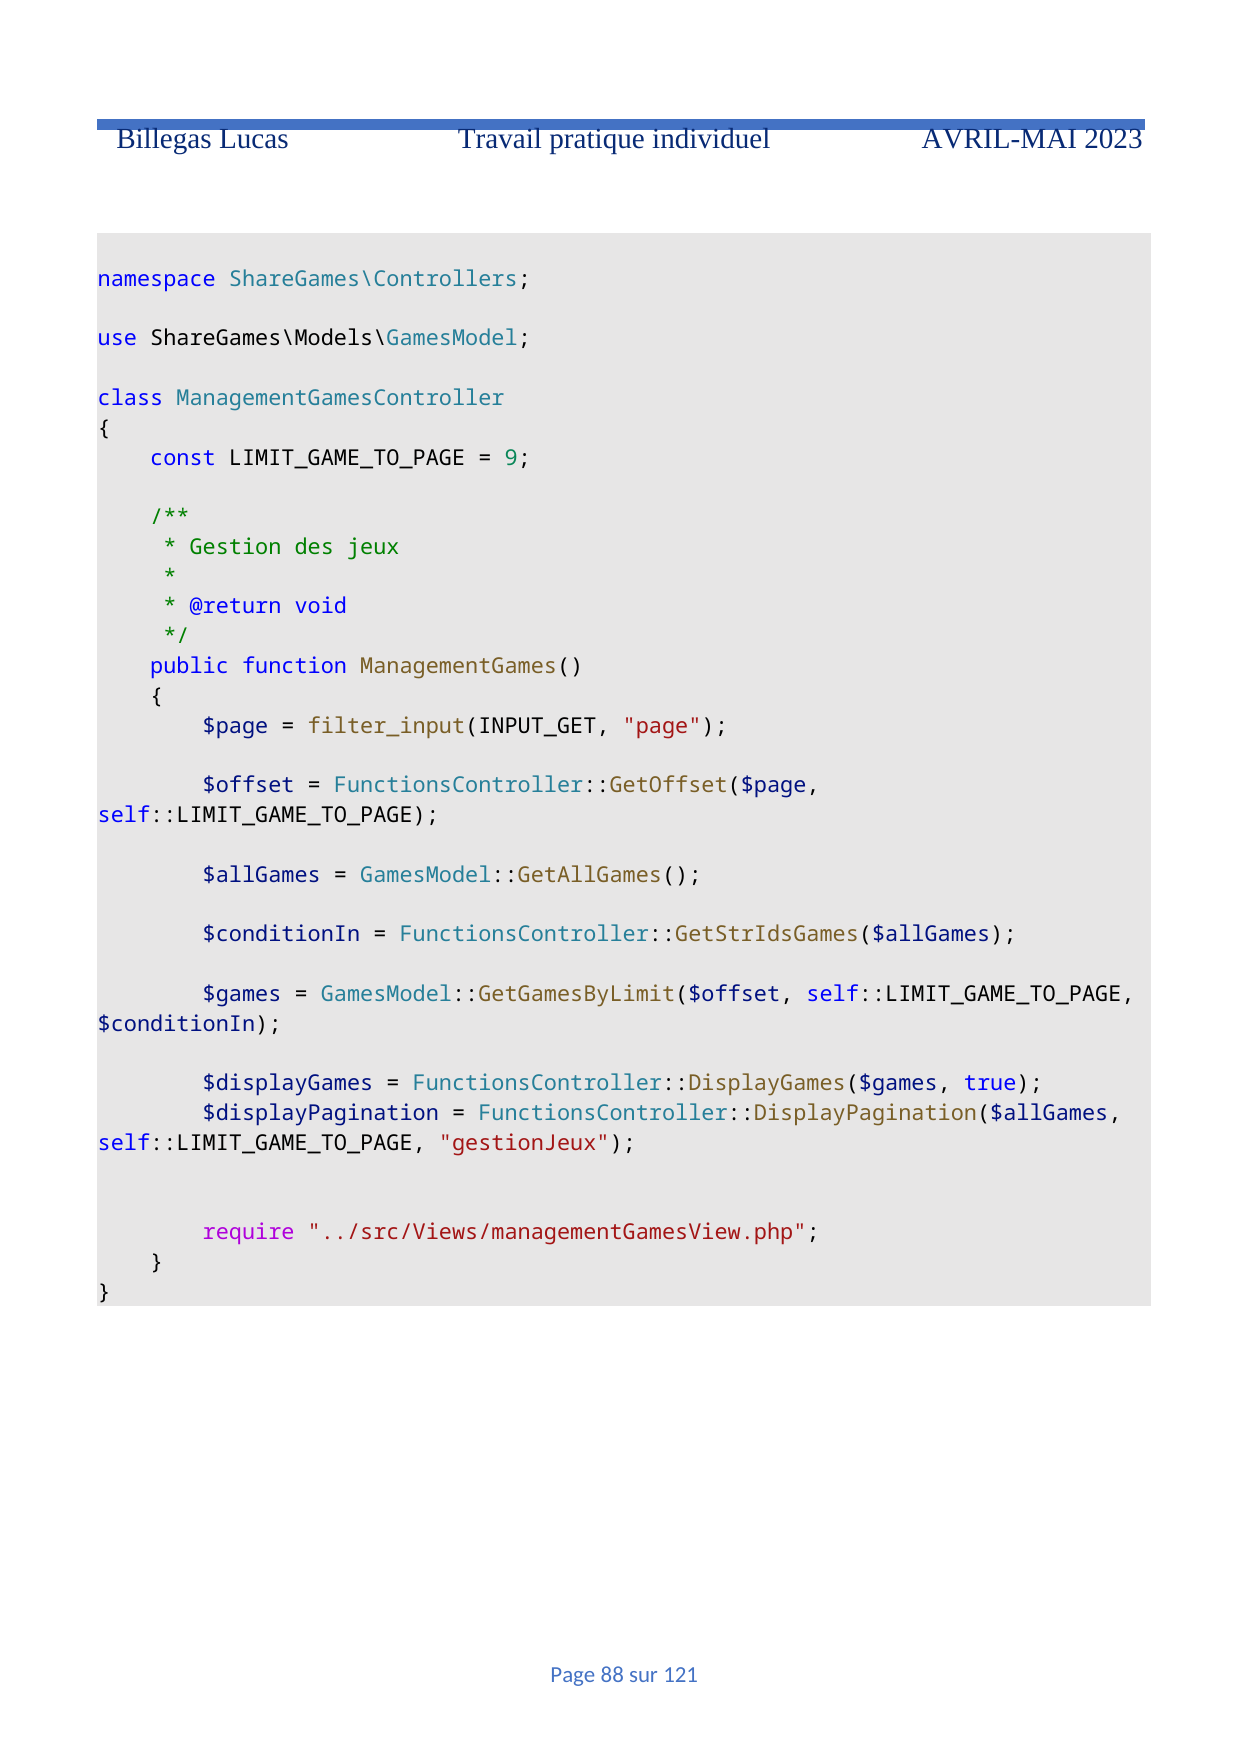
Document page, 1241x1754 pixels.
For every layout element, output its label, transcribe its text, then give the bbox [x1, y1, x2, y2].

text * Gestion des jeux [97, 531, 1151, 561]
text { [97, 412, 1151, 442]
text public function ManagementGames() [97, 650, 1151, 680]
text { [97, 680, 1151, 710]
text } [97, 1276, 1151, 1306]
text $displayGames = FunctionsController::DisplayGames($games, true); [97, 1067, 1151, 1097]
text * @return void [97, 591, 1151, 620]
text require "../src/Views/managementGamesView.php"; [97, 1216, 1151, 1246]
text $offset = FunctionsController::GetOffset($page, self::LIMIT_GAME_TO_PAGE); [97, 769, 1151, 829]
text } [97, 1246, 1151, 1276]
text /** [97, 501, 1151, 531]
text $games = GamesModel::GetGamesByLimit($offset, self::LIMIT_GAME_TO_PAGE, $conditionIn); [97, 978, 1151, 1037]
text const LIMIT_GAME_TO_PAGE = 9; [97, 442, 1151, 471]
text $displayPagination = FunctionsController::DisplayPagination($allGames, self::LIMIT_GAME_TO_PAGE, "gestionJeux"); [97, 1097, 1151, 1157]
text namespace ShareGames\Controllers; [97, 263, 1151, 293]
text * [97, 561, 1151, 591]
text $allGames = GamesModel::GetAllGames(); [97, 859, 1151, 888]
text use ShareGames\Models\GamesModel; [97, 322, 1151, 352]
text $page = filter_input(INPUT_GET, "page"); [97, 710, 1151, 739]
text $conditionIn = FunctionsController::GetStrIdsGames($allGames); [97, 918, 1151, 948]
text */ [97, 620, 1151, 650]
text class ManagementGamesController [97, 382, 1151, 412]
